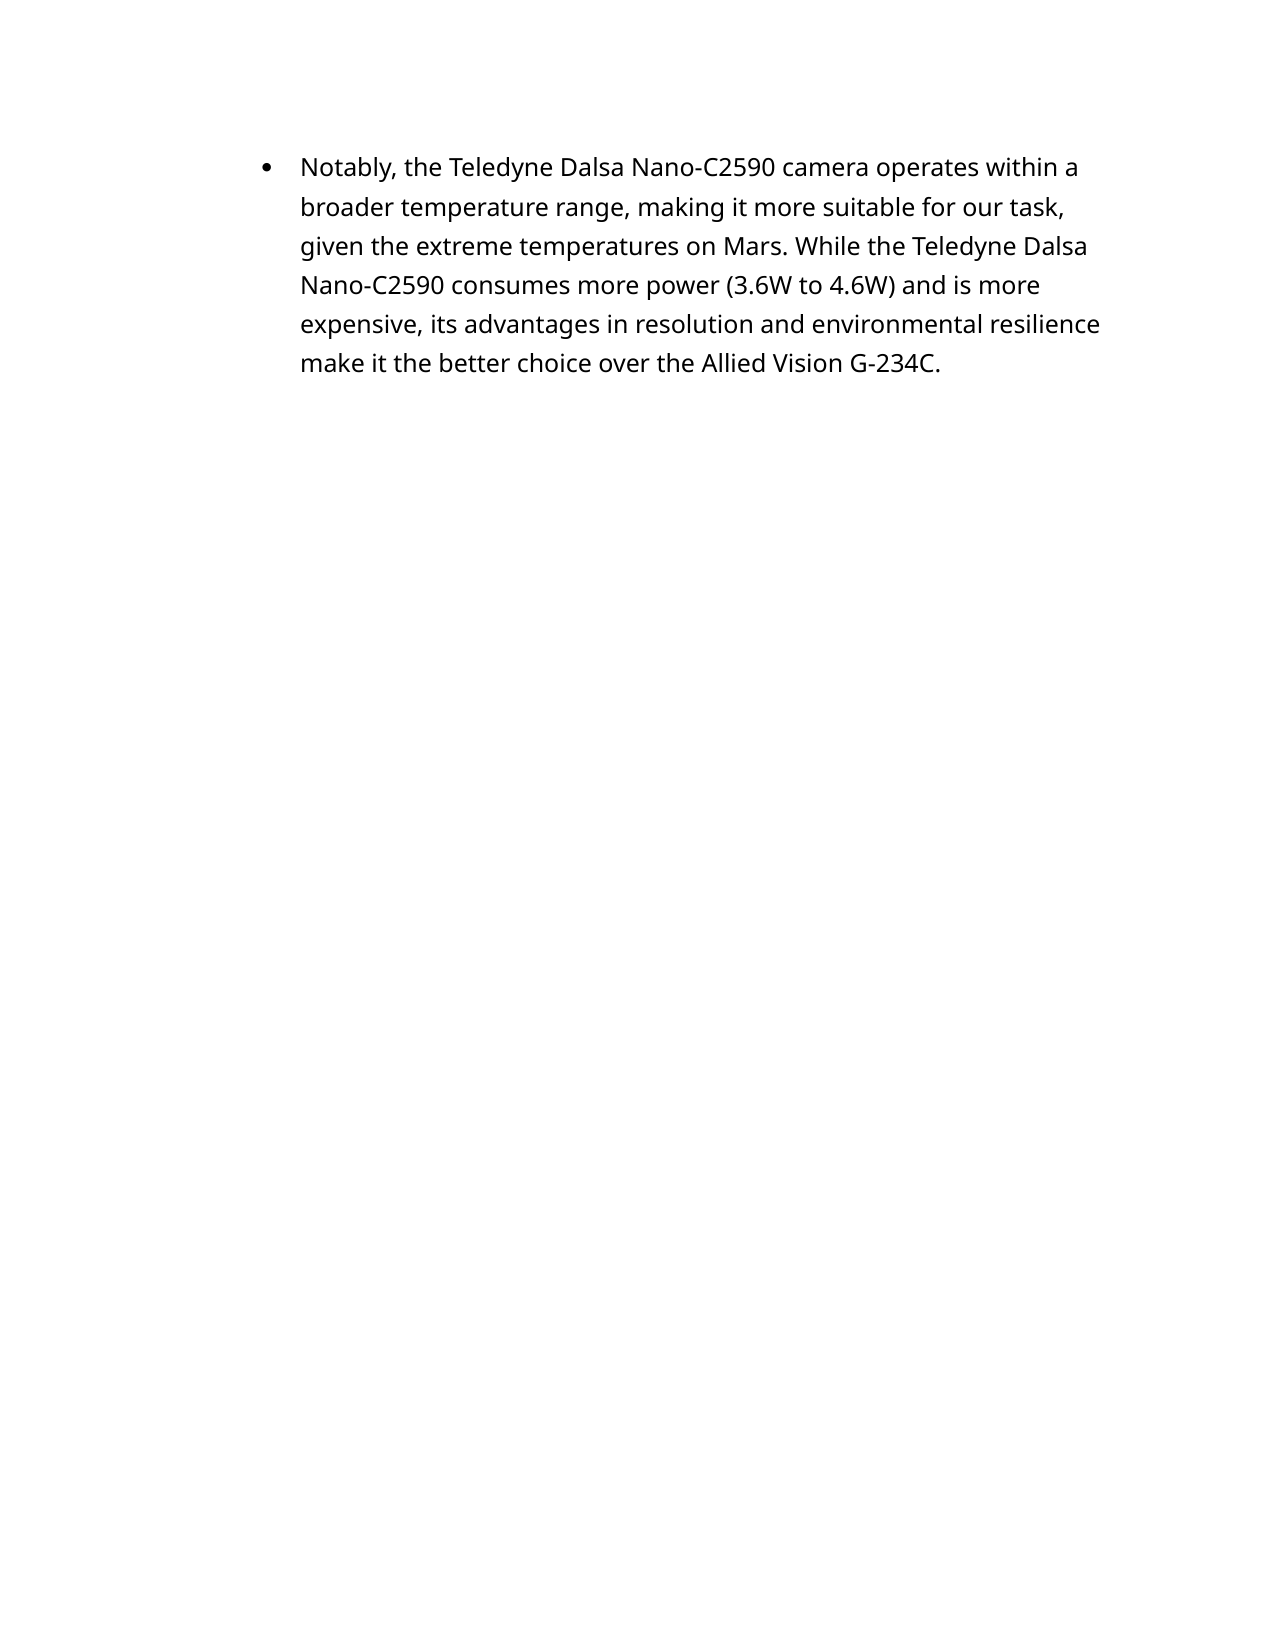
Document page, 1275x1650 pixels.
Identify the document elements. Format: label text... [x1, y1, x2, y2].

list Notably, the Teledyne Dalsa Nano-C2590 camera operates within a broader temperature range, making it more suitable for our task, given the extreme temperatures on Mars. While the Teledyne Dalsa Nano-C2590 consumes more power (3.6W to 4.6W) and is more expensive, its advantages in resolution and environmental resilience make it the better choice over the Allied Vision G-234C. [262, 150, 1125, 380]
